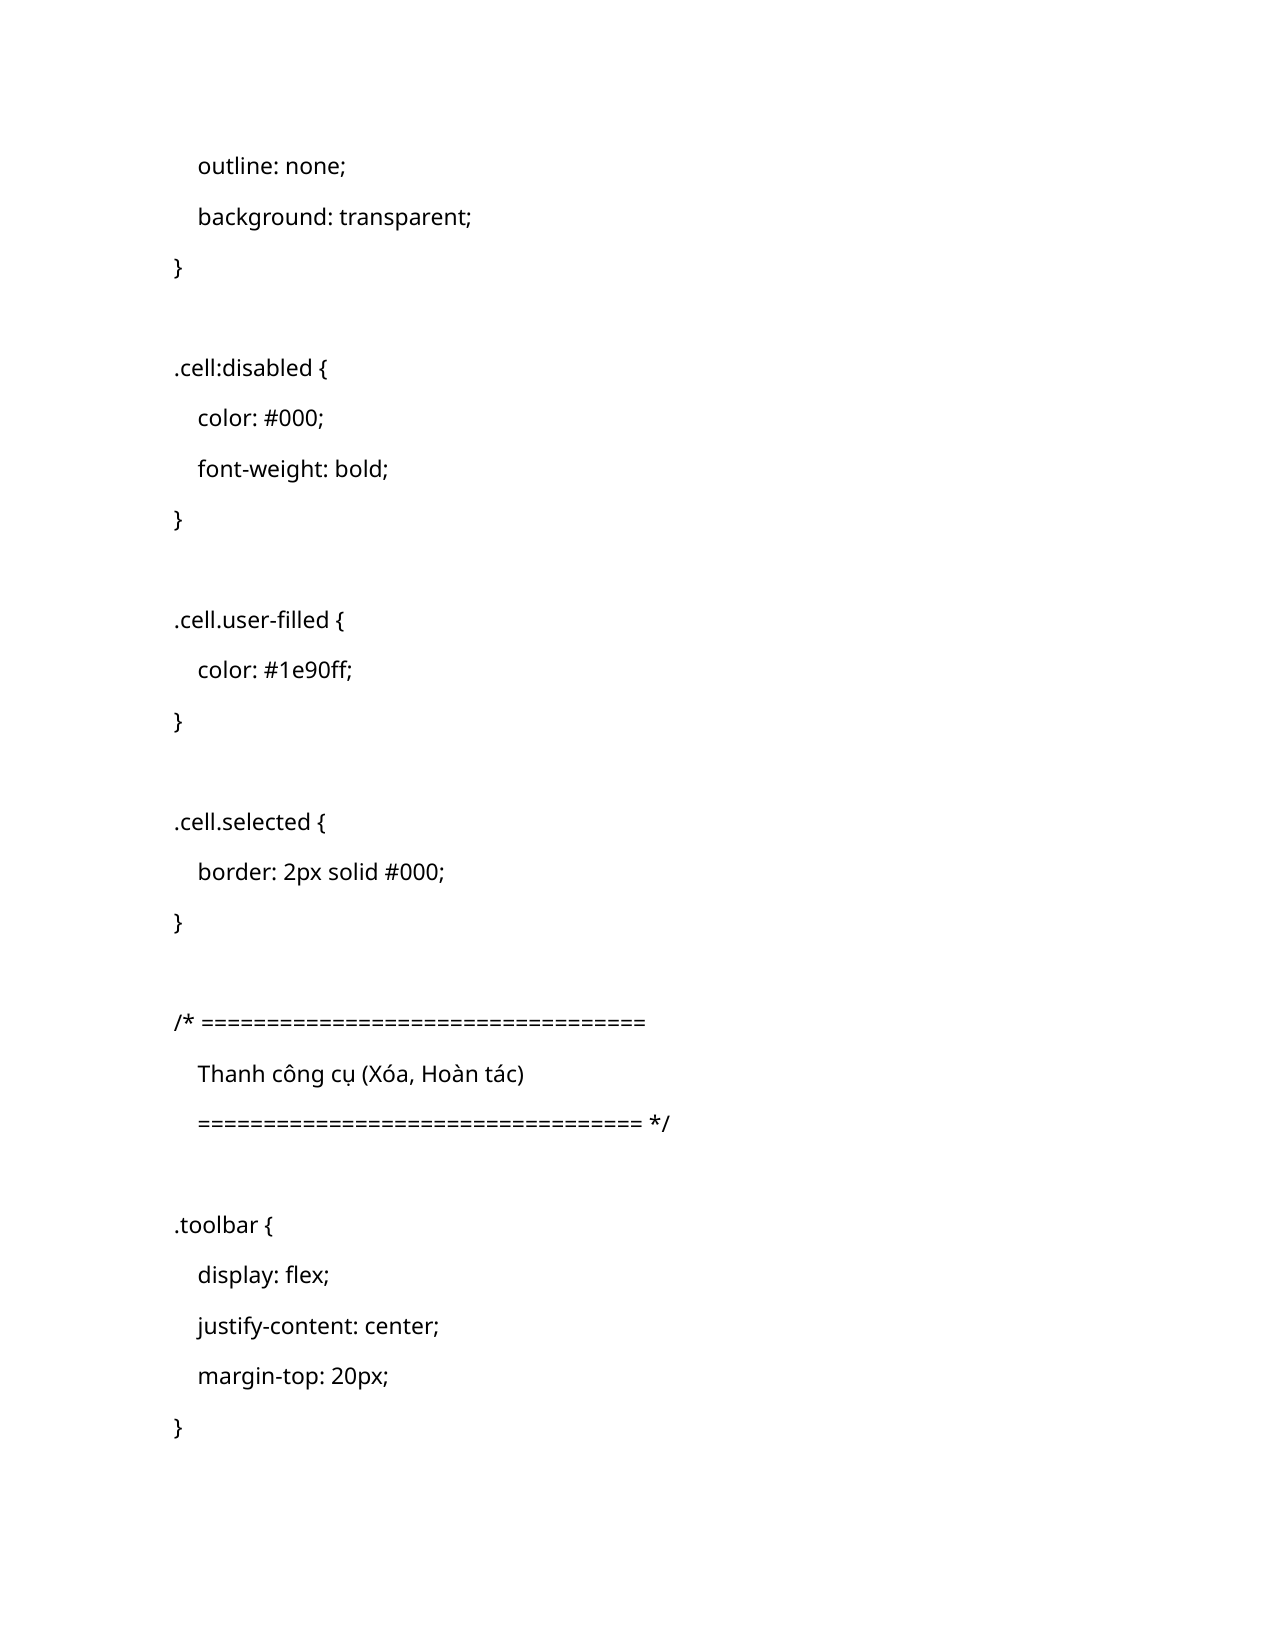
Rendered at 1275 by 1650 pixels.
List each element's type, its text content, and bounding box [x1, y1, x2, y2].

text .cell.user-filled { [150, 604, 1125, 635]
text } [150, 251, 1125, 282]
text } [150, 906, 1125, 937]
text outline: none; [150, 150, 1125, 181]
text .toolbar { [150, 1209, 1125, 1240]
text color: #1e90ff; [150, 654, 1125, 685]
text /* ================================== [150, 1007, 1125, 1038]
text } [150, 503, 1125, 534]
text margin-top: 20px; [150, 1360, 1125, 1391]
text ================================== */ [150, 1108, 1125, 1139]
text } [150, 704, 1125, 736]
text background: transparent; [150, 200, 1125, 232]
text font-weight: bold; [150, 452, 1125, 484]
text justify-content: center; [150, 1309, 1125, 1341]
text .cell:disabled { [150, 352, 1125, 383]
text } [150, 1410, 1125, 1442]
text display: flex; [150, 1259, 1125, 1290]
text .cell.selected { [150, 805, 1125, 837]
text border: 2px solid #000; [150, 856, 1125, 887]
text color: #000; [150, 402, 1125, 433]
text Thanh công cụ (Xóa, Hoàn tác) [150, 1057, 1125, 1089]
